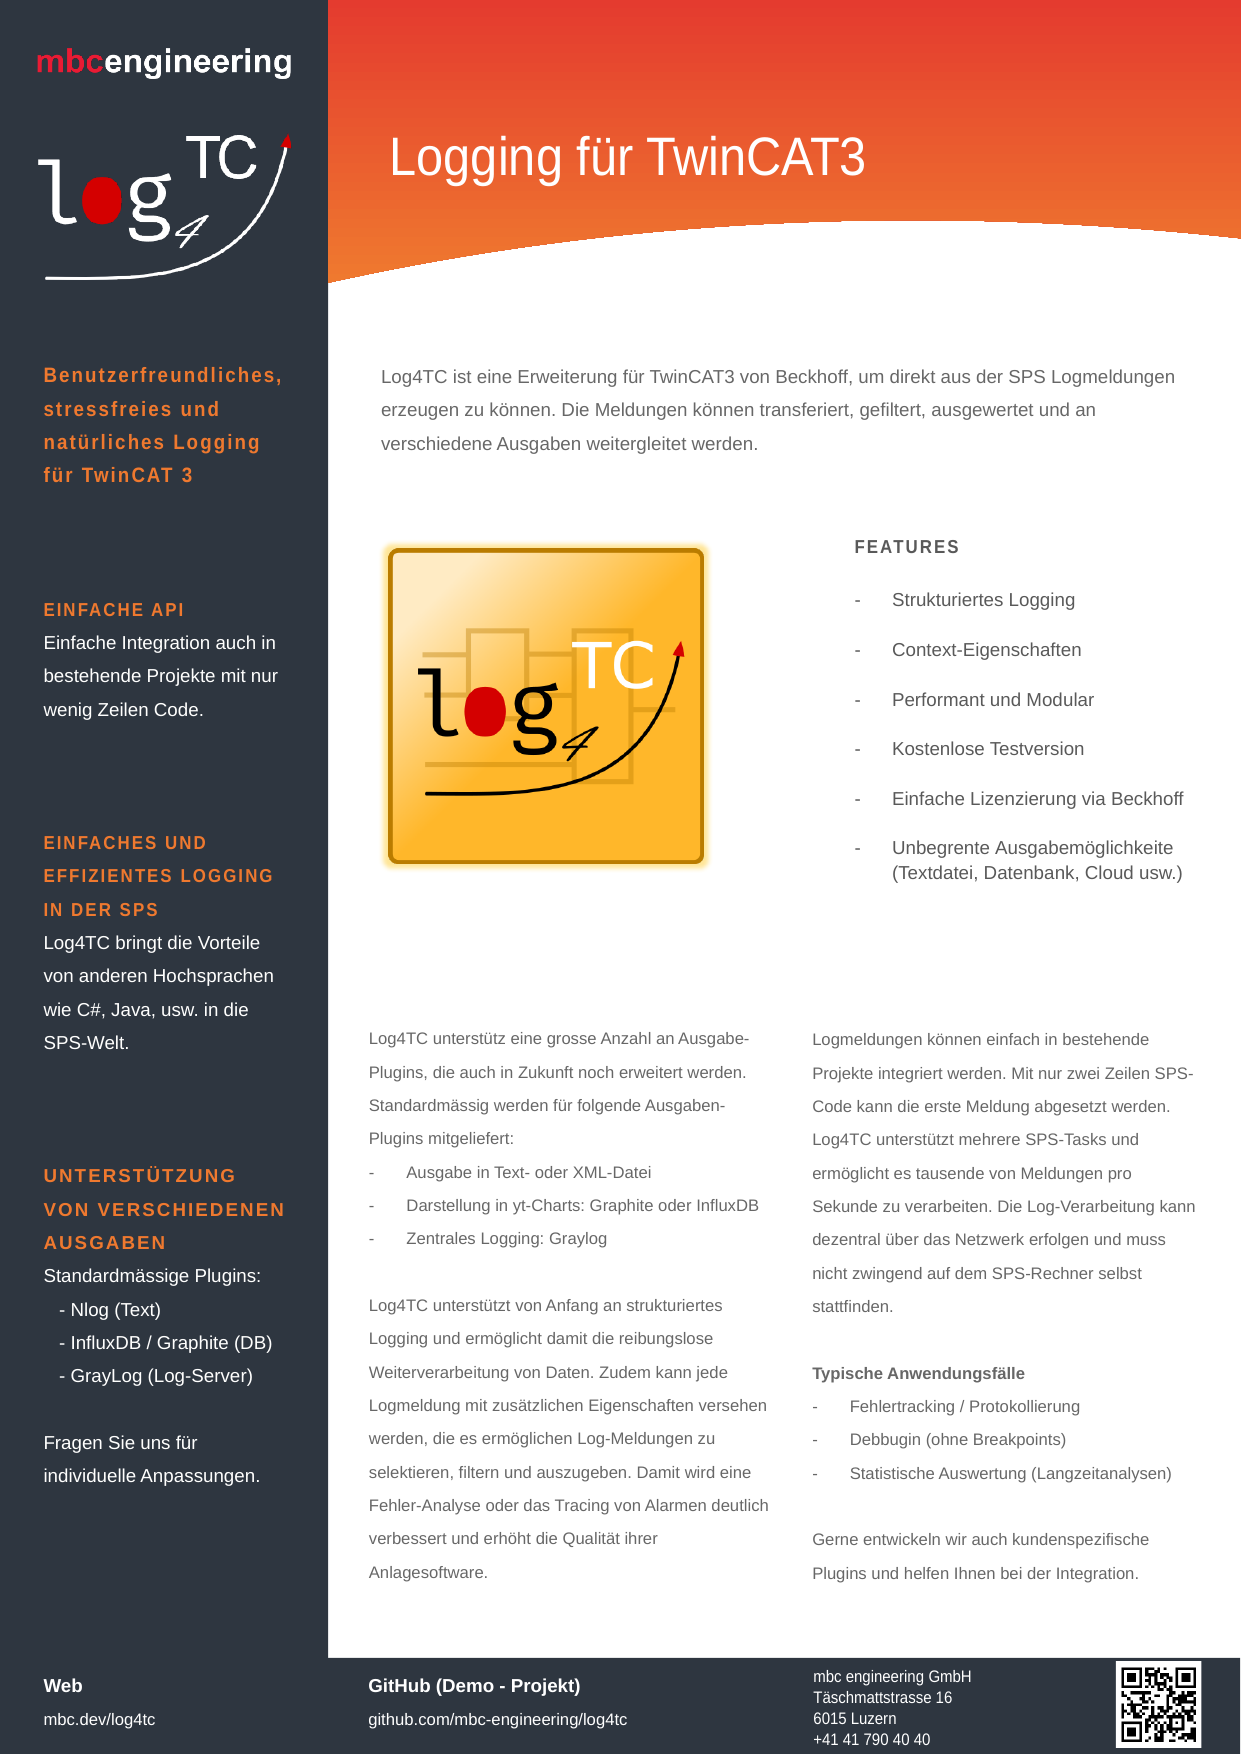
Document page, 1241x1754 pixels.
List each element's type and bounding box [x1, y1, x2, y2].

picture [37, 48, 291, 79]
picture [388, 548, 704, 864]
picture [1115, 1661, 1202, 1748]
picture [37, 133, 292, 280]
